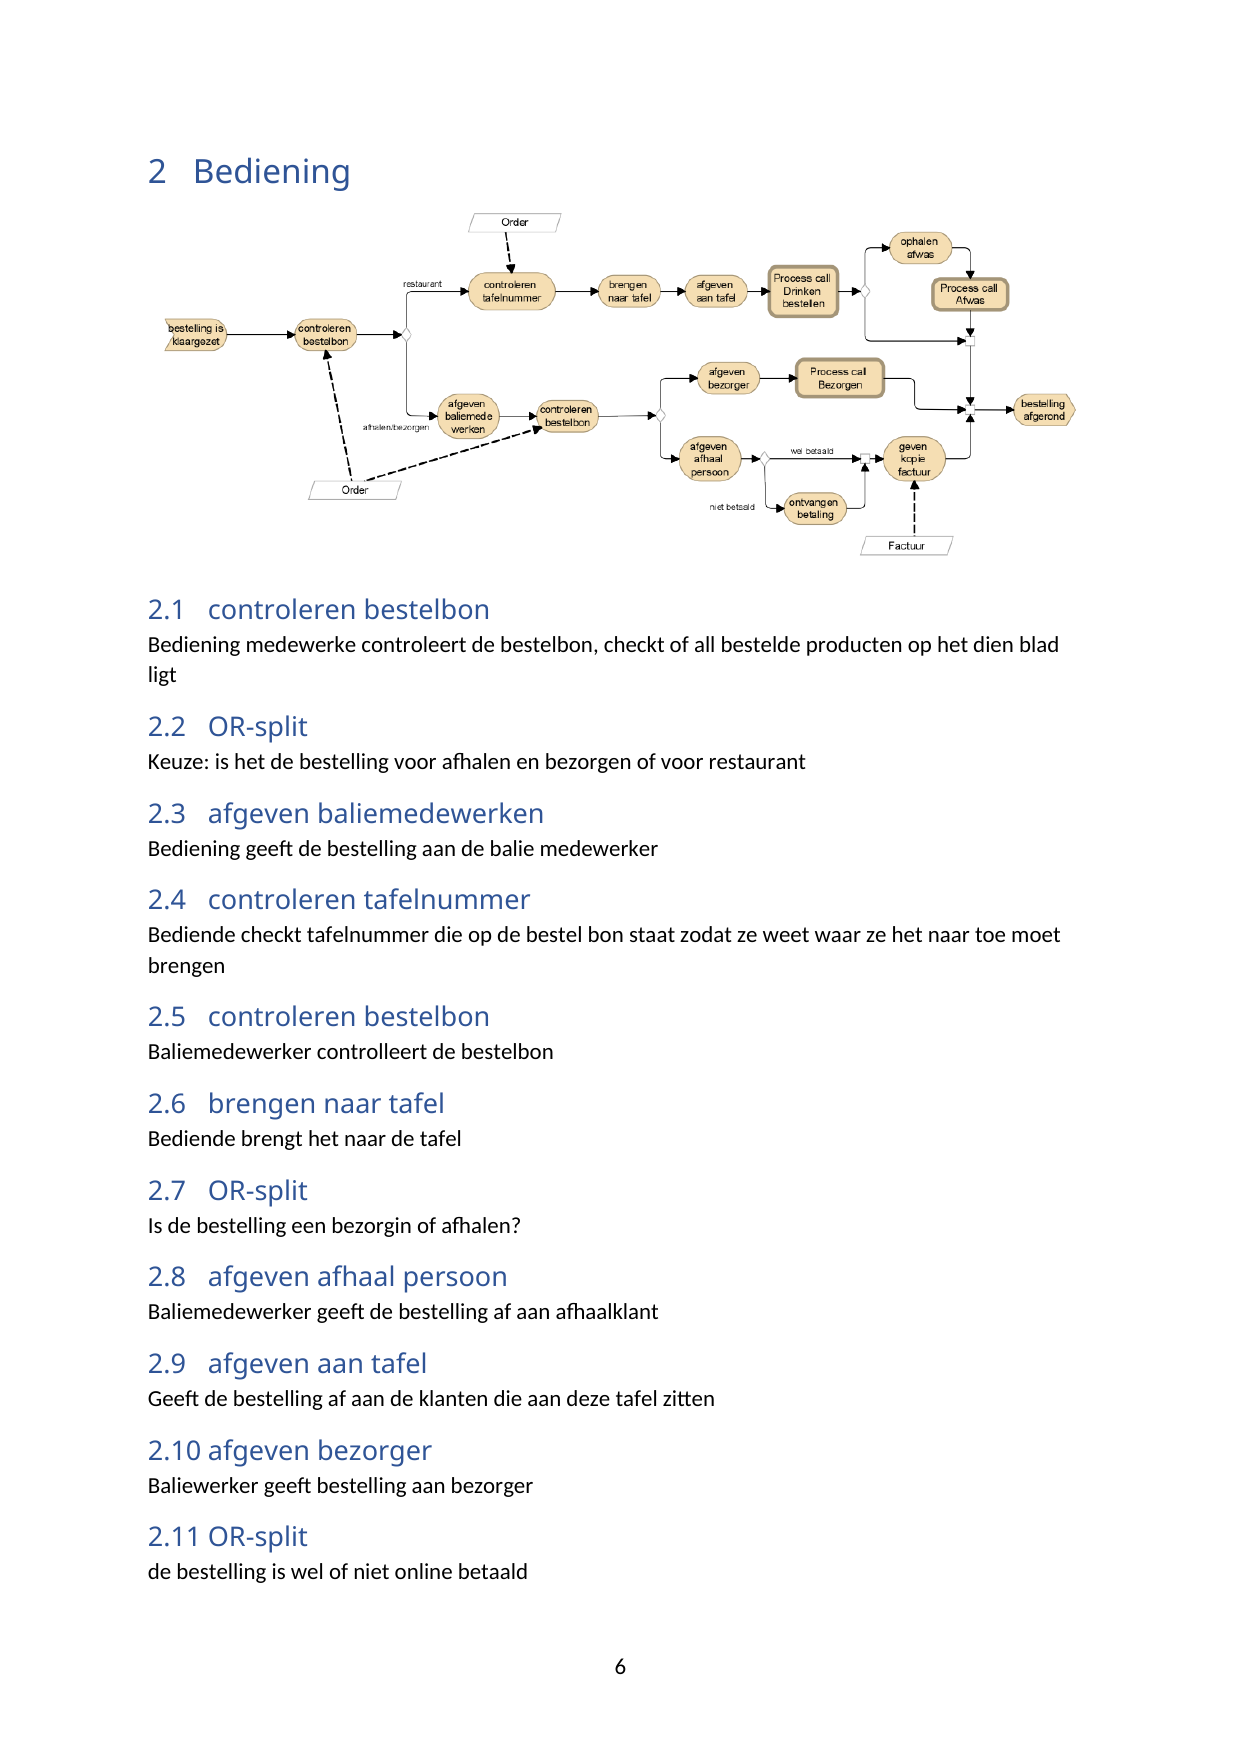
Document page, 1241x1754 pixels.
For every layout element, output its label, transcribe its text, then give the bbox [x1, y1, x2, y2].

subtitle controleren bestelbon [148, 998, 1093, 1034]
text Baliemedewerker controlleert de bestelbon [148, 1037, 1093, 1065]
picture [147, 196, 1093, 572]
text Bediening medewerke controleert de bestelbon, checkt of all bestelde producten op het dien blad ligt [148, 630, 1093, 688]
subtitle Bediening [148, 148, 1093, 193]
subtitle controleren bestelbon [148, 591, 1093, 627]
subtitle controleren tafelnummer [148, 881, 1093, 918]
subtitle brengen naar tafel [148, 1084, 1093, 1121]
subtitle OR-split [148, 1518, 1093, 1554]
text Baliewerker geeft bestelling aan bezorger [148, 1471, 1093, 1499]
subtitle afgeven afhaal persoon [148, 1258, 1093, 1294]
text de bestelling is wel of niet online betaald [148, 1557, 1093, 1585]
text Bediende brengt het naar de tafel [148, 1124, 1093, 1152]
text Is de bestelling een bezorgin of afhalen? [148, 1211, 1093, 1239]
text Baliemedewerker geeft de bestelling af aan afhaalklant [148, 1297, 1093, 1325]
subtitle OR-split [148, 1171, 1093, 1208]
text Bediening geeft de bestelling aan de balie medewerker [148, 834, 1093, 862]
text Bediende checkt tafelnummer die op de bestel bon staat zodat ze weet waar ze het naar toe moet brengen [148, 921, 1093, 979]
text Geeft de bestelling af aan de klanten die aan deze tafel zitten [148, 1384, 1093, 1412]
subtitle afgeven aan tafel [148, 1344, 1093, 1381]
subtitle afgeven baliemedewerken [148, 794, 1093, 831]
subtitle OR-split [148, 707, 1093, 744]
text Keuze: is het de bestelling voor afhalen en bezorgen of voor restaurant [148, 747, 1093, 775]
subtitle afgeven bezorger [148, 1431, 1093, 1468]
